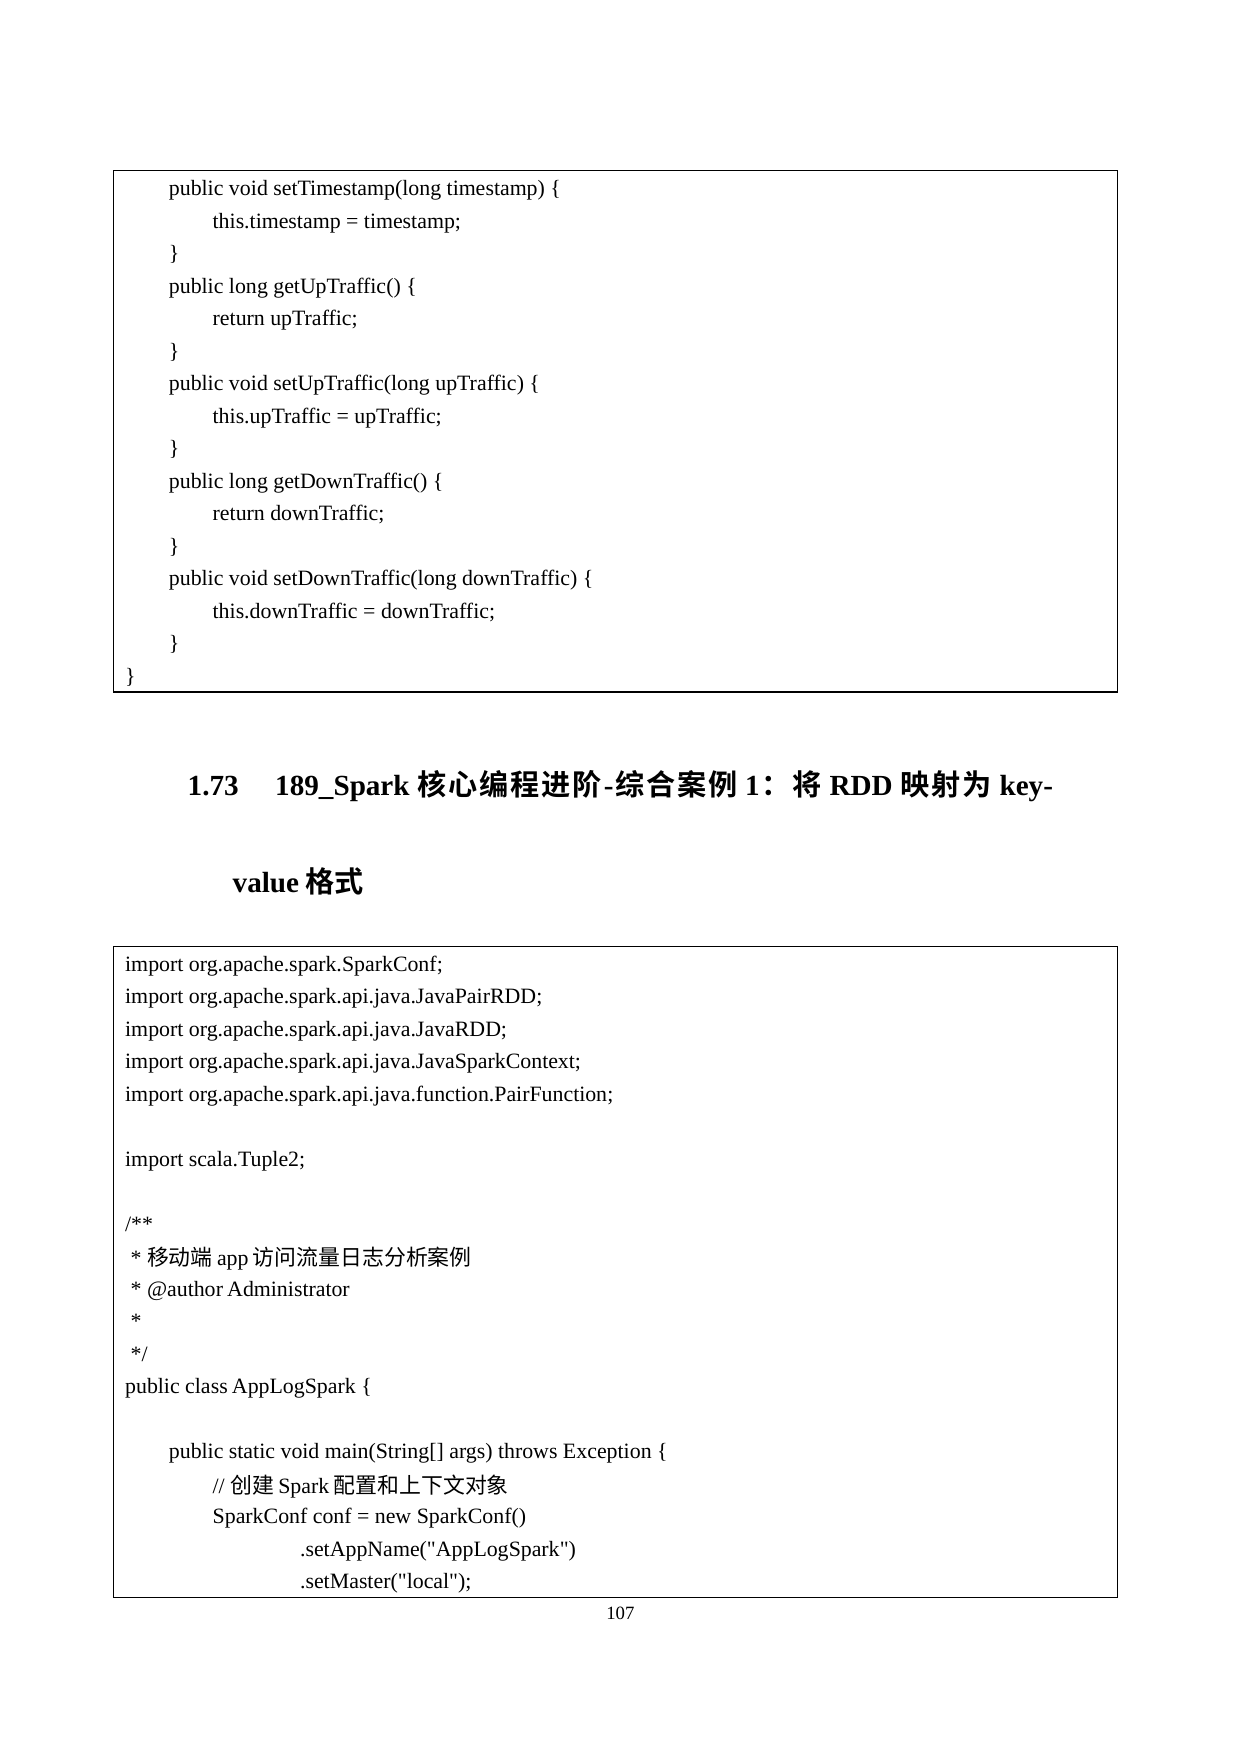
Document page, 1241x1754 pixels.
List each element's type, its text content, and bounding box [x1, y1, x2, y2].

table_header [114, 947, 1117, 1597]
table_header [114, 171, 1117, 691]
subtitle 189_Spark核心编程进阶-综合案例1：将RDD映射为key-value格式 [187, 750, 1053, 913]
